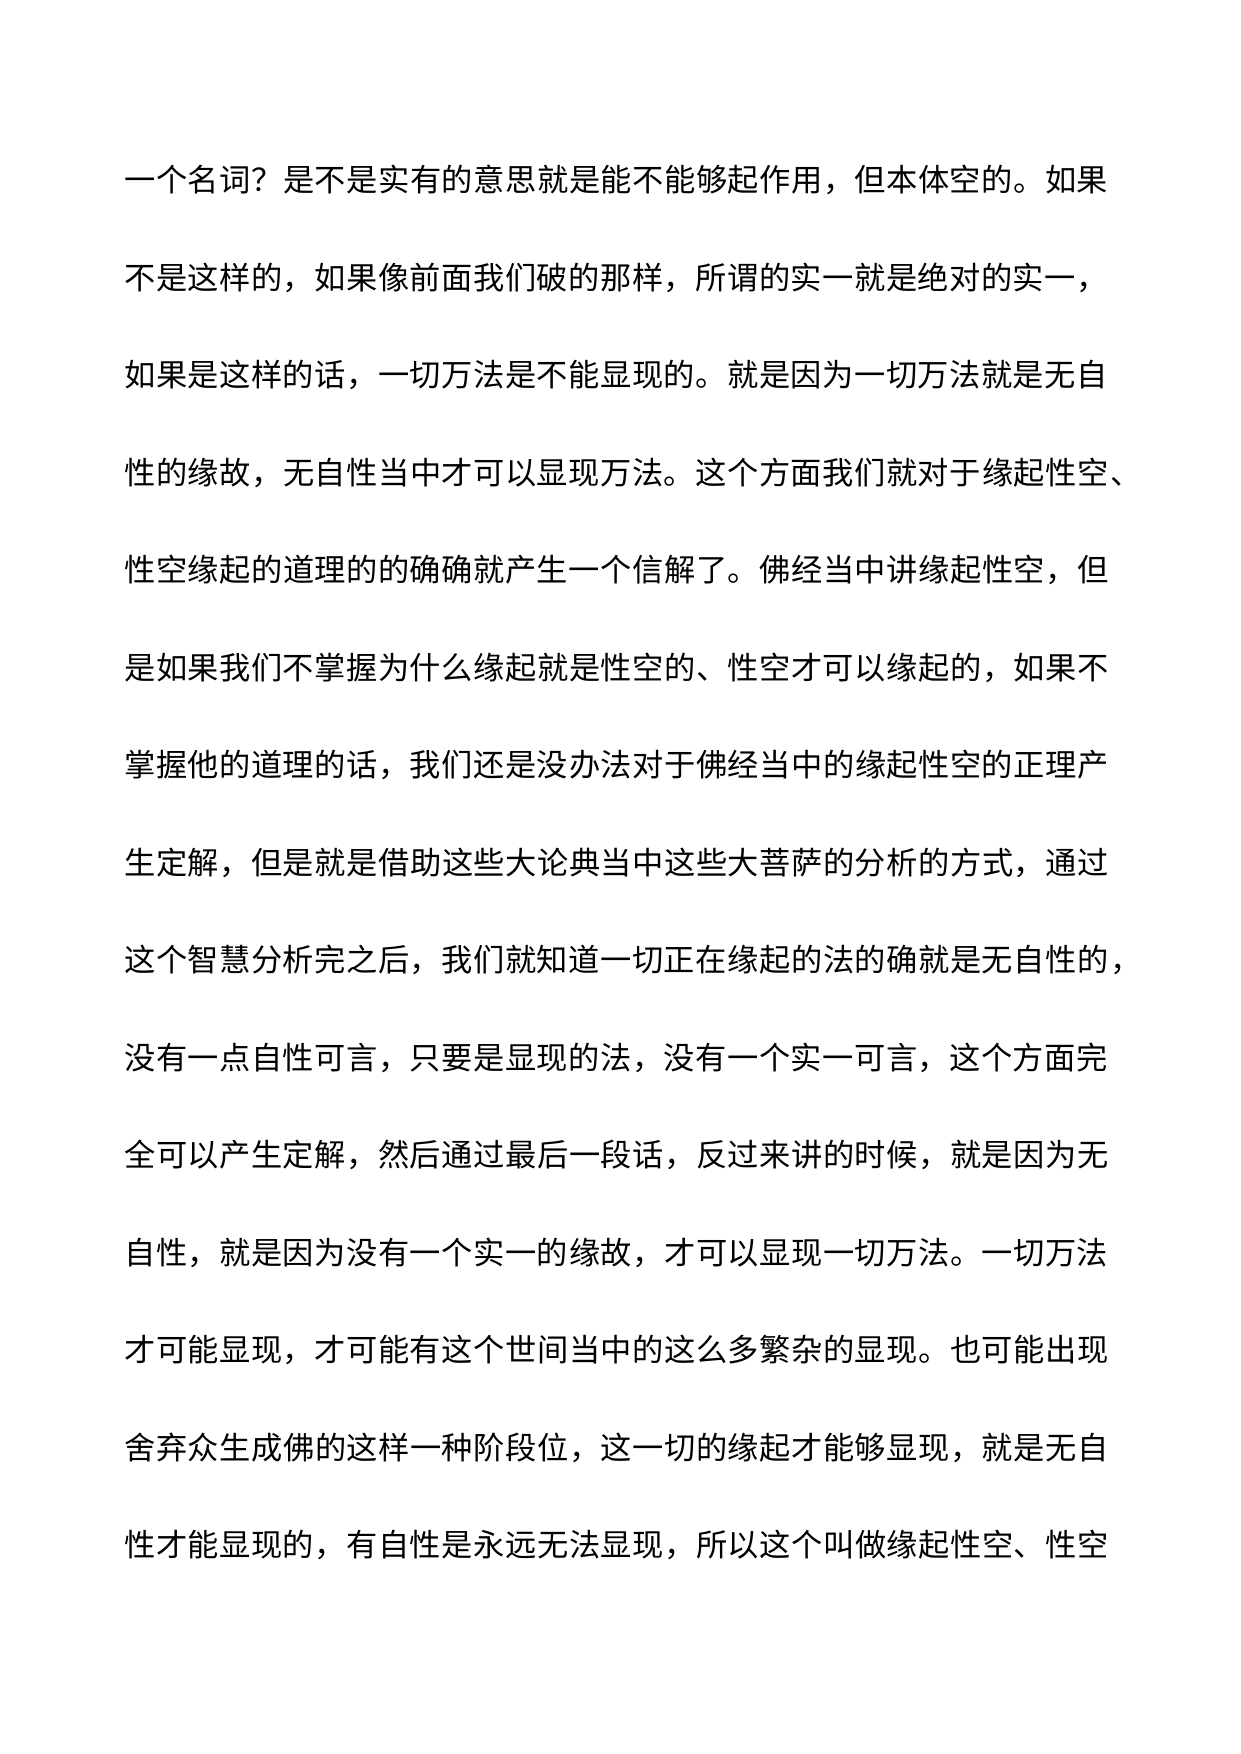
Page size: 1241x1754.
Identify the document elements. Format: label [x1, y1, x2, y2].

text [124, 146, 1110, 1576]
